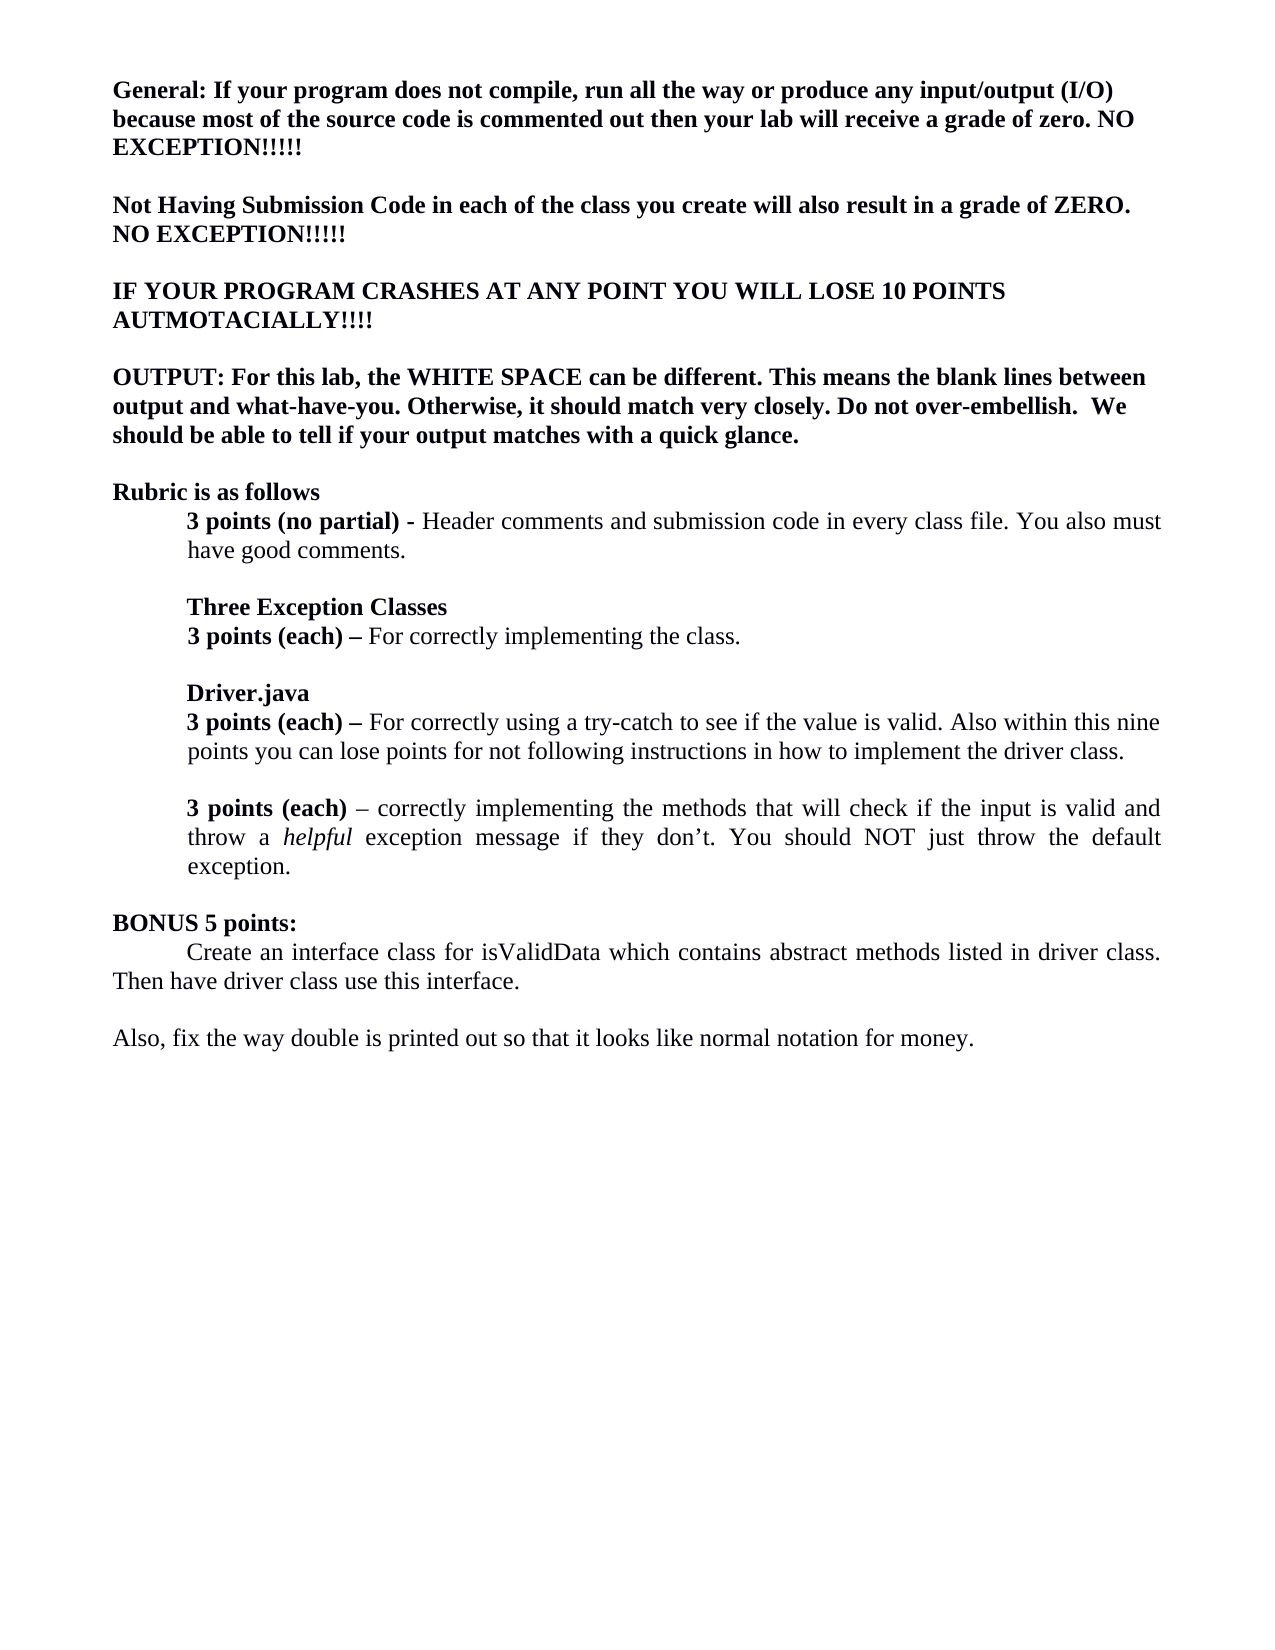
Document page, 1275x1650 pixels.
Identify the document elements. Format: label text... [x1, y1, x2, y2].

text Rubric is as follows [112, 477, 1162, 506]
text 3 points (each) – For correctly implementing the class. [187, 621, 1162, 650]
text Driver.java [112, 678, 1162, 707]
text OUTPUT: For this lab, the WHITE SPACE can be different. This means the blank lines between output and what-have-you. Otherwise, it should match very closely. Do not over-embellish. We should be able to tell if your output matches with a quick glance. [112, 362, 1162, 449]
text BONUS 5 points: [112, 908, 1162, 937]
text Not Having Submission Code in each of the class you create will also result in a grade of ZERO. NO EXCEPTION!!!!! [112, 190, 1162, 247]
text 3 points (each) – correctly implementing the methods that will check if the input is valid and throw a helpful exception message if they don’t. You should NOT just throw the default exception. [186, 793, 1162, 879]
text 3 points (each) – For correctly using a try-catch to see if the value is valid. Also within this nine points you can lose points for not following instructions in how to implement the driver class. [186, 707, 1162, 764]
text IF YOUR PROGRAM CRASHES AT ANY POINT YOU WILL LOSE 10 POINTS AUTMOTACIALLY!!!! [112, 276, 1162, 334]
text General: If your program does not compile, run all the way or produce any input/output (I/O) because most of the source code is commented out then your lab will receive a grade of zero. NO EXCEPTION!!!!! [112, 75, 1162, 161]
text Create an interface class for isValidData which contains abstract methods listed in driver class. Then have driver class use this interface. [112, 937, 1162, 994]
text 3 points (no partial) - Header comments and submission code in every class file. You also must have good comments. [186, 506, 1162, 564]
text Three Exception Classes [112, 592, 1162, 621]
text Also, fix the way double is printed out so that it looks like normal notation for money. [112, 1023, 1162, 1052]
